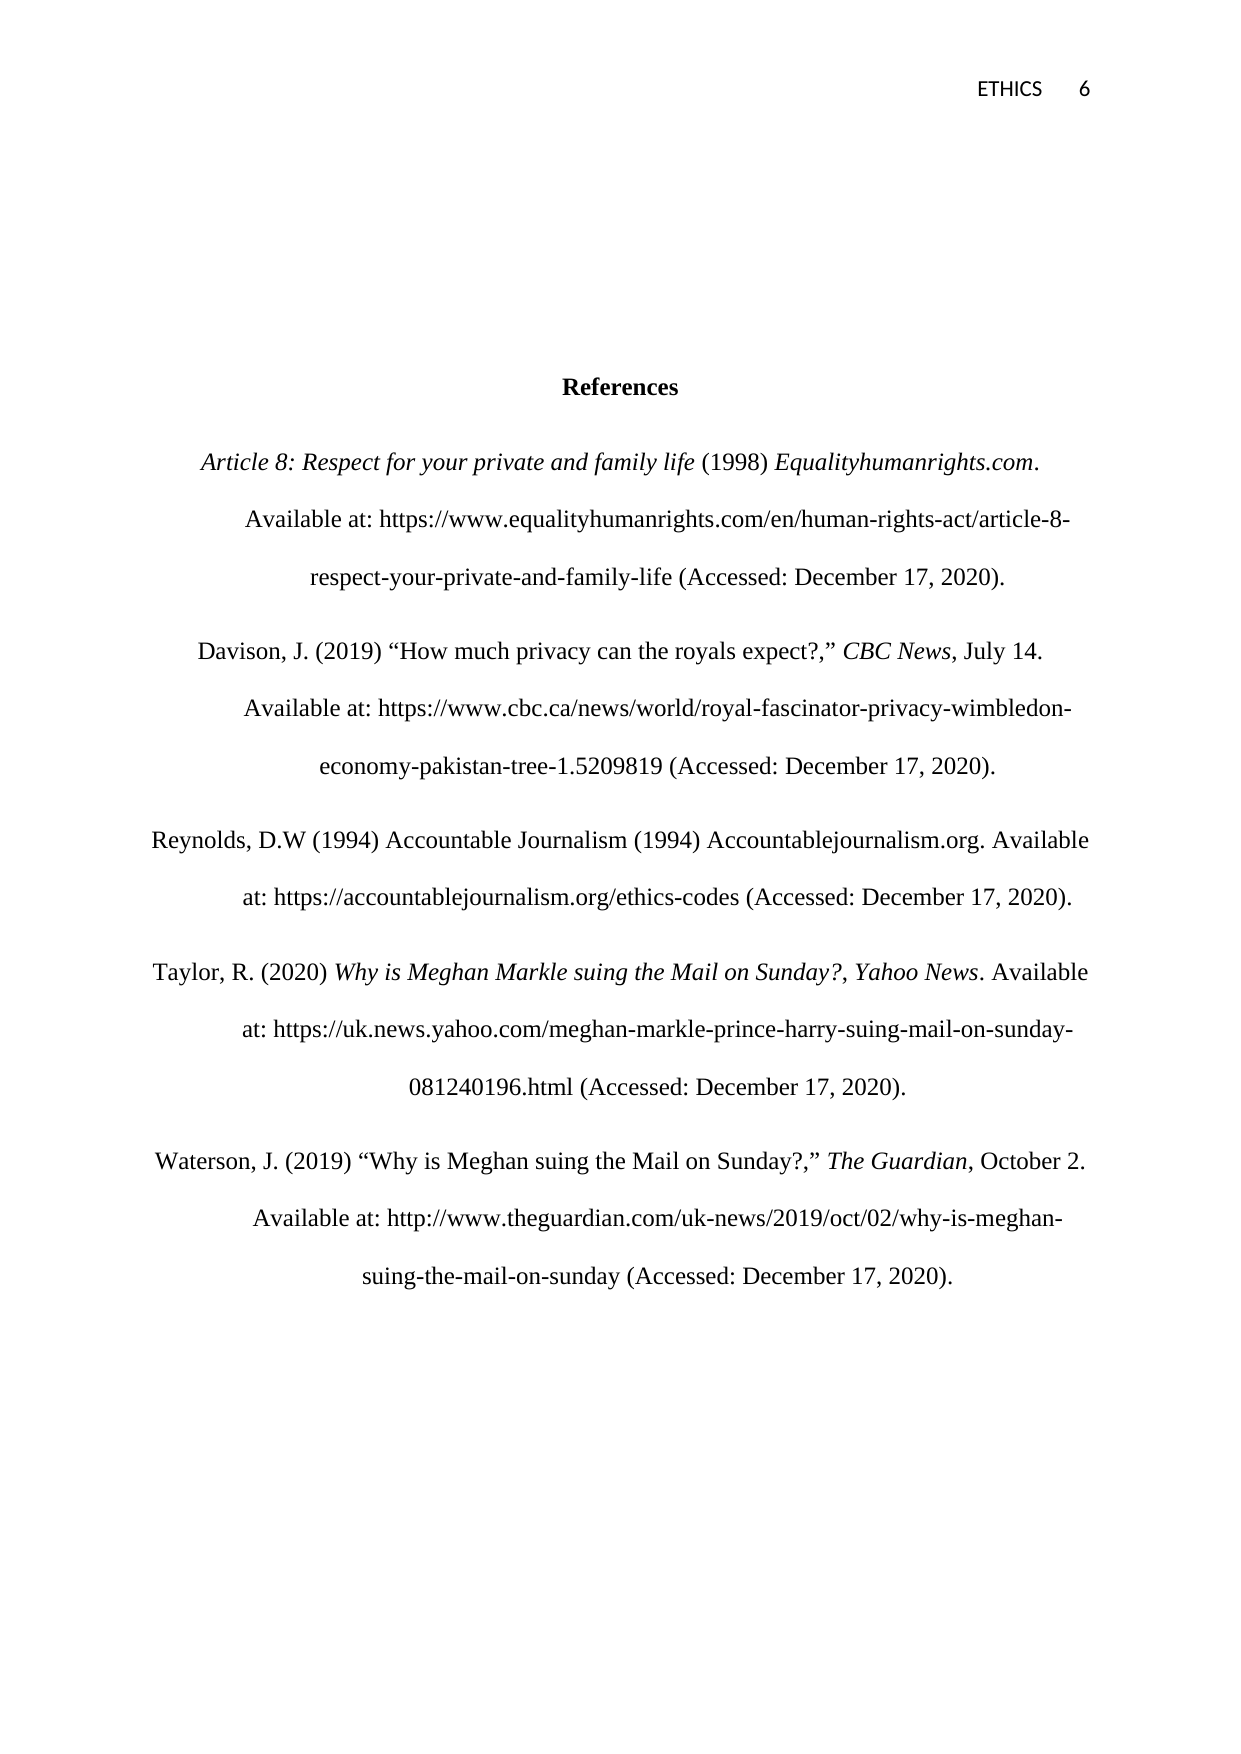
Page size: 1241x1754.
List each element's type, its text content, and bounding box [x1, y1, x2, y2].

text References [150, 372, 1090, 401]
text Davison, J. (2019) “How much privacy can the royals expect?,” CBC News, July 14. Available at: https://www.cbc.ca/news/world/royal-fascinator-privacy-wimbledon-economy-pakistan-tree-1.5209819 (Accessed: December 17, 2020). [150, 636, 1090, 779]
text Taylor, R. (2020) Why is Meghan Markle suing the Mail on Sunday?, Yahoo News. Available at: https://uk.news.yahoo.com/meghan-markle-prince-harry-suing-mail-on-sunday-081240196.html (Accessed: December 17, 2020). [150, 957, 1090, 1100]
text Waterson, J. (2019) “Why is Meghan suing the Mail on Sunday?,” The Guardian, October 2. Available at: http://www.theguardian.com/uk-news/2019/oct/02/why-is-meghan-suing-the-mail-on-sunday (Accessed: December 17, 2020). [150, 1146, 1090, 1289]
text Article 8: Respect for your private and family life (1998) Equalityhumanrights.com. Available at: https://www.equalityhumanrights.com/en/human-rights-act/article-8-respect-your-private-and-family-life (Accessed: December 17, 2020). [150, 447, 1090, 590]
text Reynolds, D.W (1994) Accountable Journalism (1994) Accountablejournalism.org. Available at: https://accountablejournalism.org/ethics-codes (Accessed: December 17, 2020). [150, 825, 1090, 911]
